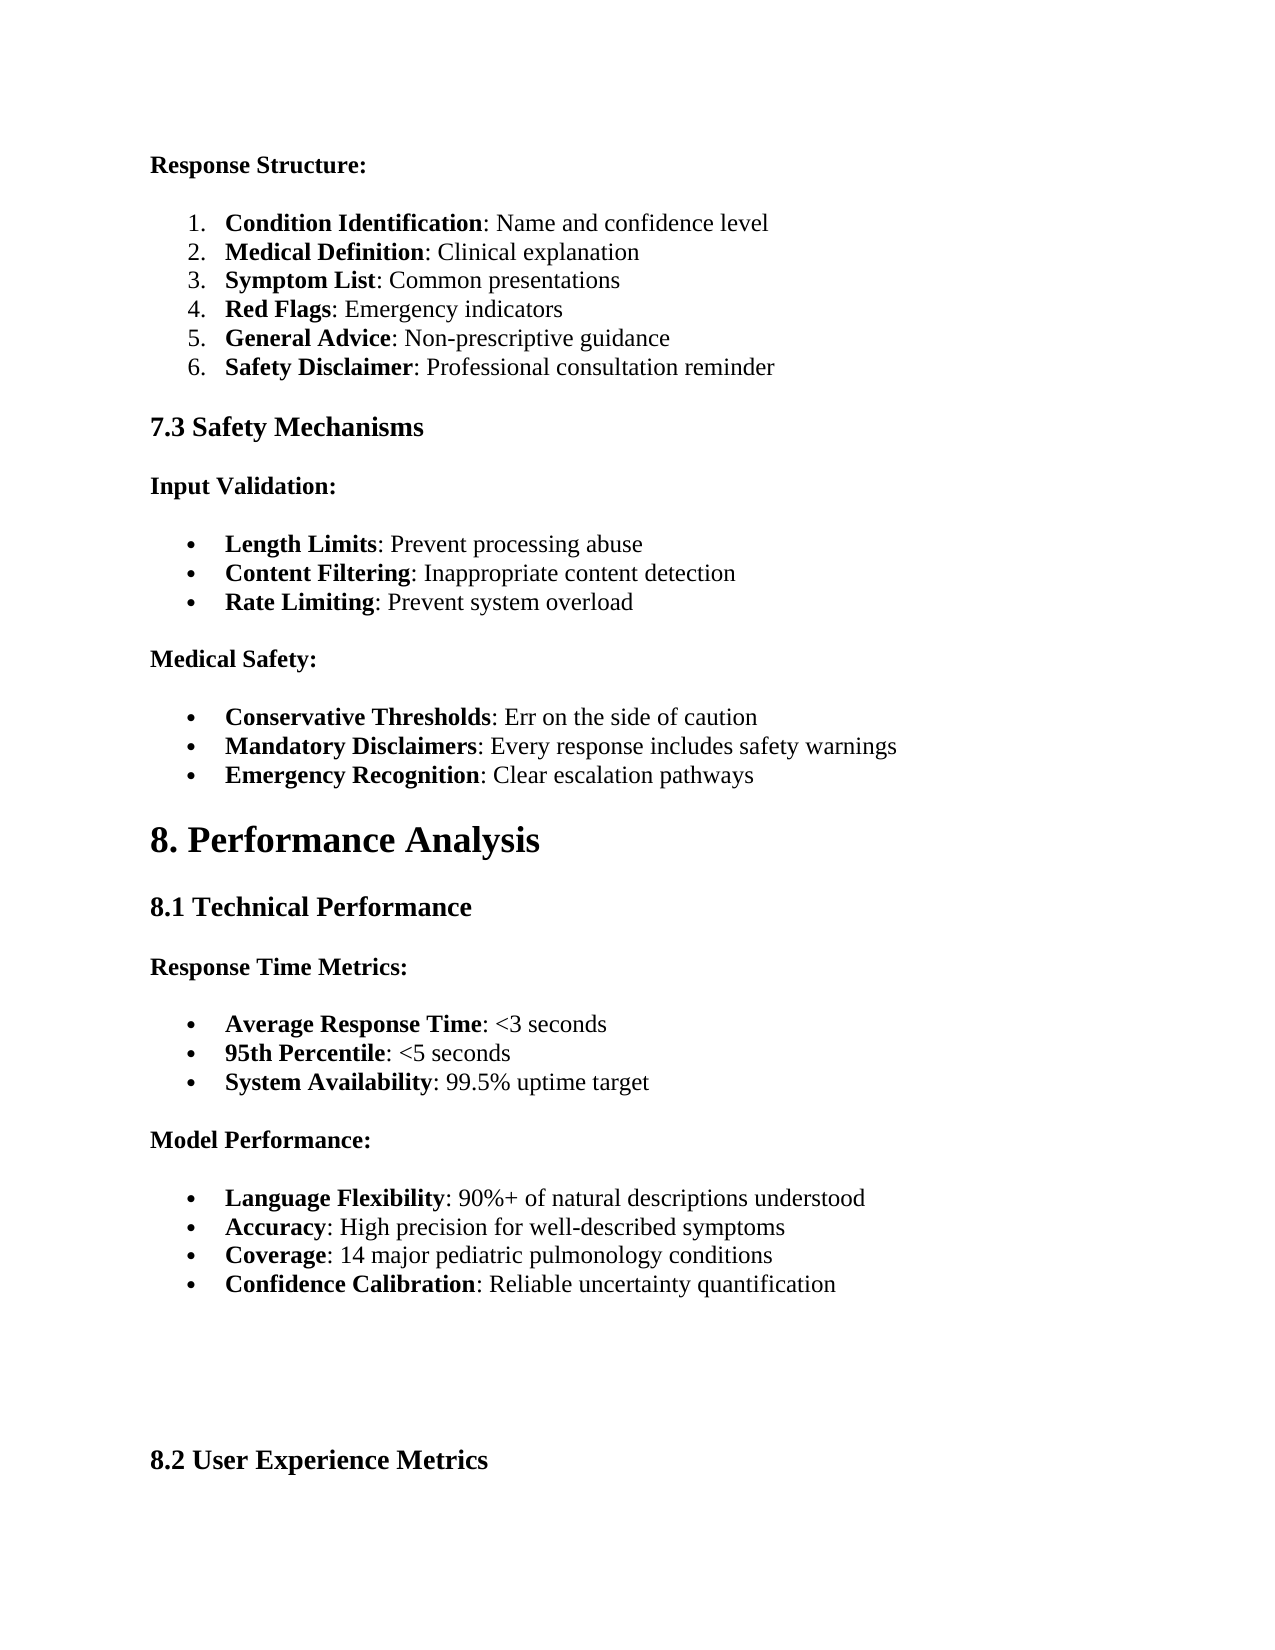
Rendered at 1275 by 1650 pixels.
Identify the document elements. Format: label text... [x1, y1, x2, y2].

list System Availability: 99.5% uptime target [187, 1067, 1125, 1096]
list Medical Definition: Clinical explanation [187, 237, 1125, 265]
list Coverage: 14 major pediatric pulmonology conditions [187, 1240, 1125, 1269]
text Response Structure: [150, 150, 1125, 179]
list Safety Disclaimer: Professional consultation reminder [187, 352, 1125, 380]
list Red Flags: Emergency indicators [187, 294, 1125, 323]
list Average Response Time: <3 seconds [187, 1009, 1125, 1038]
text 8.1 Technical Performance [150, 890, 1125, 922]
list Language Flexibility: 90%+ of natural descriptions understood [187, 1183, 1125, 1212]
list Mandatory Disclaimers: Every response includes safety warnings [187, 731, 1125, 760]
text Model Performance: [150, 1125, 1125, 1154]
list General Advice: Non-prescriptive guidance [187, 323, 1125, 352]
text 8.2 User Experience Metrics [150, 1443, 1125, 1475]
text Response Time Metrics: [150, 952, 1125, 980]
list Condition Identification: Name and confidence level [187, 208, 1125, 237]
text Input Validation: [150, 471, 1125, 500]
list Symptom List: Common presentations [187, 265, 1125, 294]
list 95th Percentile: <5 seconds [187, 1038, 1125, 1067]
text Medical Safety: [150, 644, 1125, 673]
list Confidence Calibration: Reliable uncertainty quantification [187, 1269, 1125, 1298]
list Accuracy: High precision for well-described symptoms [187, 1212, 1125, 1240]
list Length Limits: Prevent processing abuse [187, 529, 1125, 558]
list Content Filtering: Inappropriate content detection [187, 558, 1125, 587]
list Conservative Thresholds: Err on the side of caution [187, 702, 1125, 731]
list Emergency Recognition: Clear escalation pathways [187, 760, 1125, 789]
list Rate Limiting: Prevent system overload [187, 587, 1125, 615]
text 7.3 Safety Mechanisms [150, 409, 1125, 442]
text 8. Performance Analysis [150, 818, 1125, 861]
